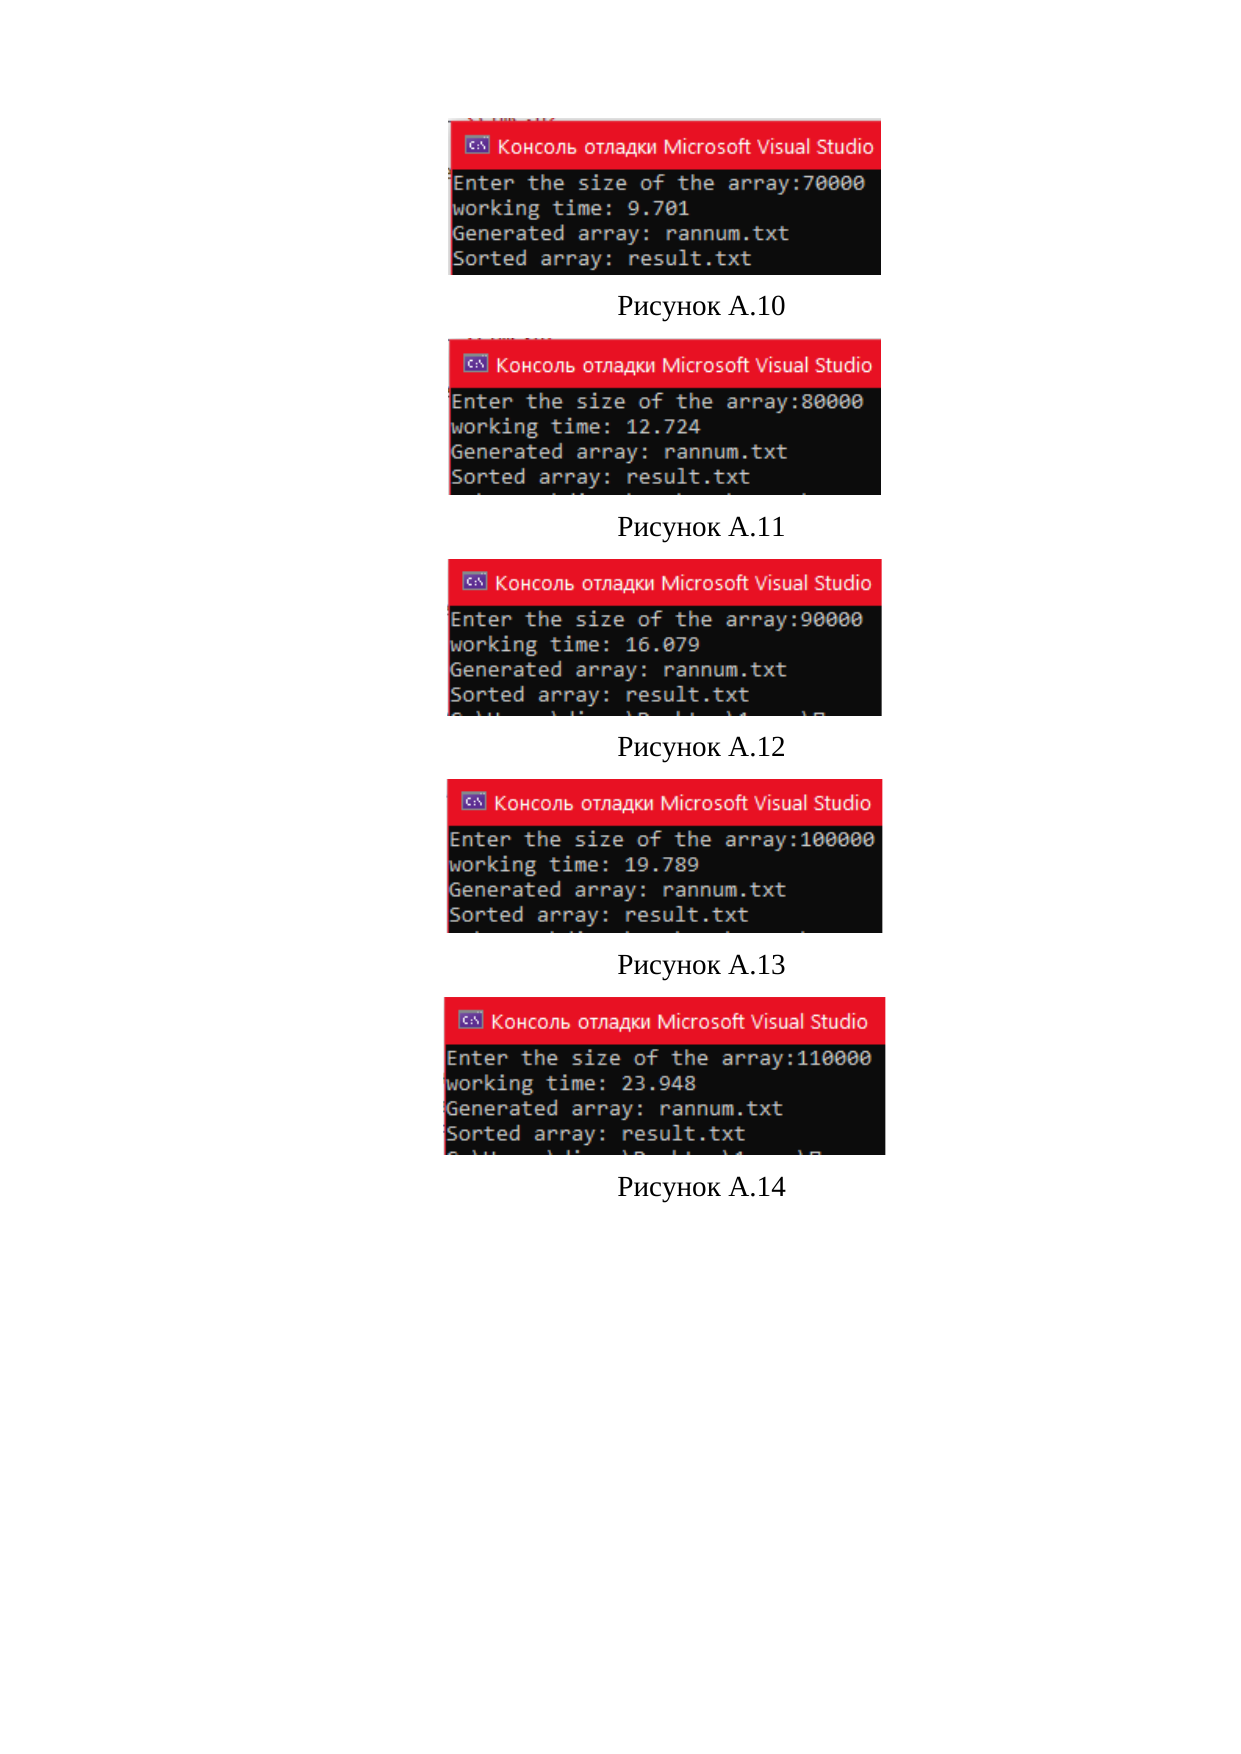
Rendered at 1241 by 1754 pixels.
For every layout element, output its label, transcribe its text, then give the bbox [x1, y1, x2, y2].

picture [446, 779, 883, 933]
text Рисунок А.13 [177, 947, 1152, 980]
text Рисунок А.11 [177, 509, 1152, 542]
picture [447, 559, 882, 716]
text Рисунок А.12 [177, 729, 1152, 763]
picture [448, 118, 881, 275]
text Рисунок А.10 [177, 288, 1152, 322]
picture [443, 997, 886, 1155]
picture [448, 338, 881, 495]
text Рисунок А.14 [177, 1169, 1152, 1202]
